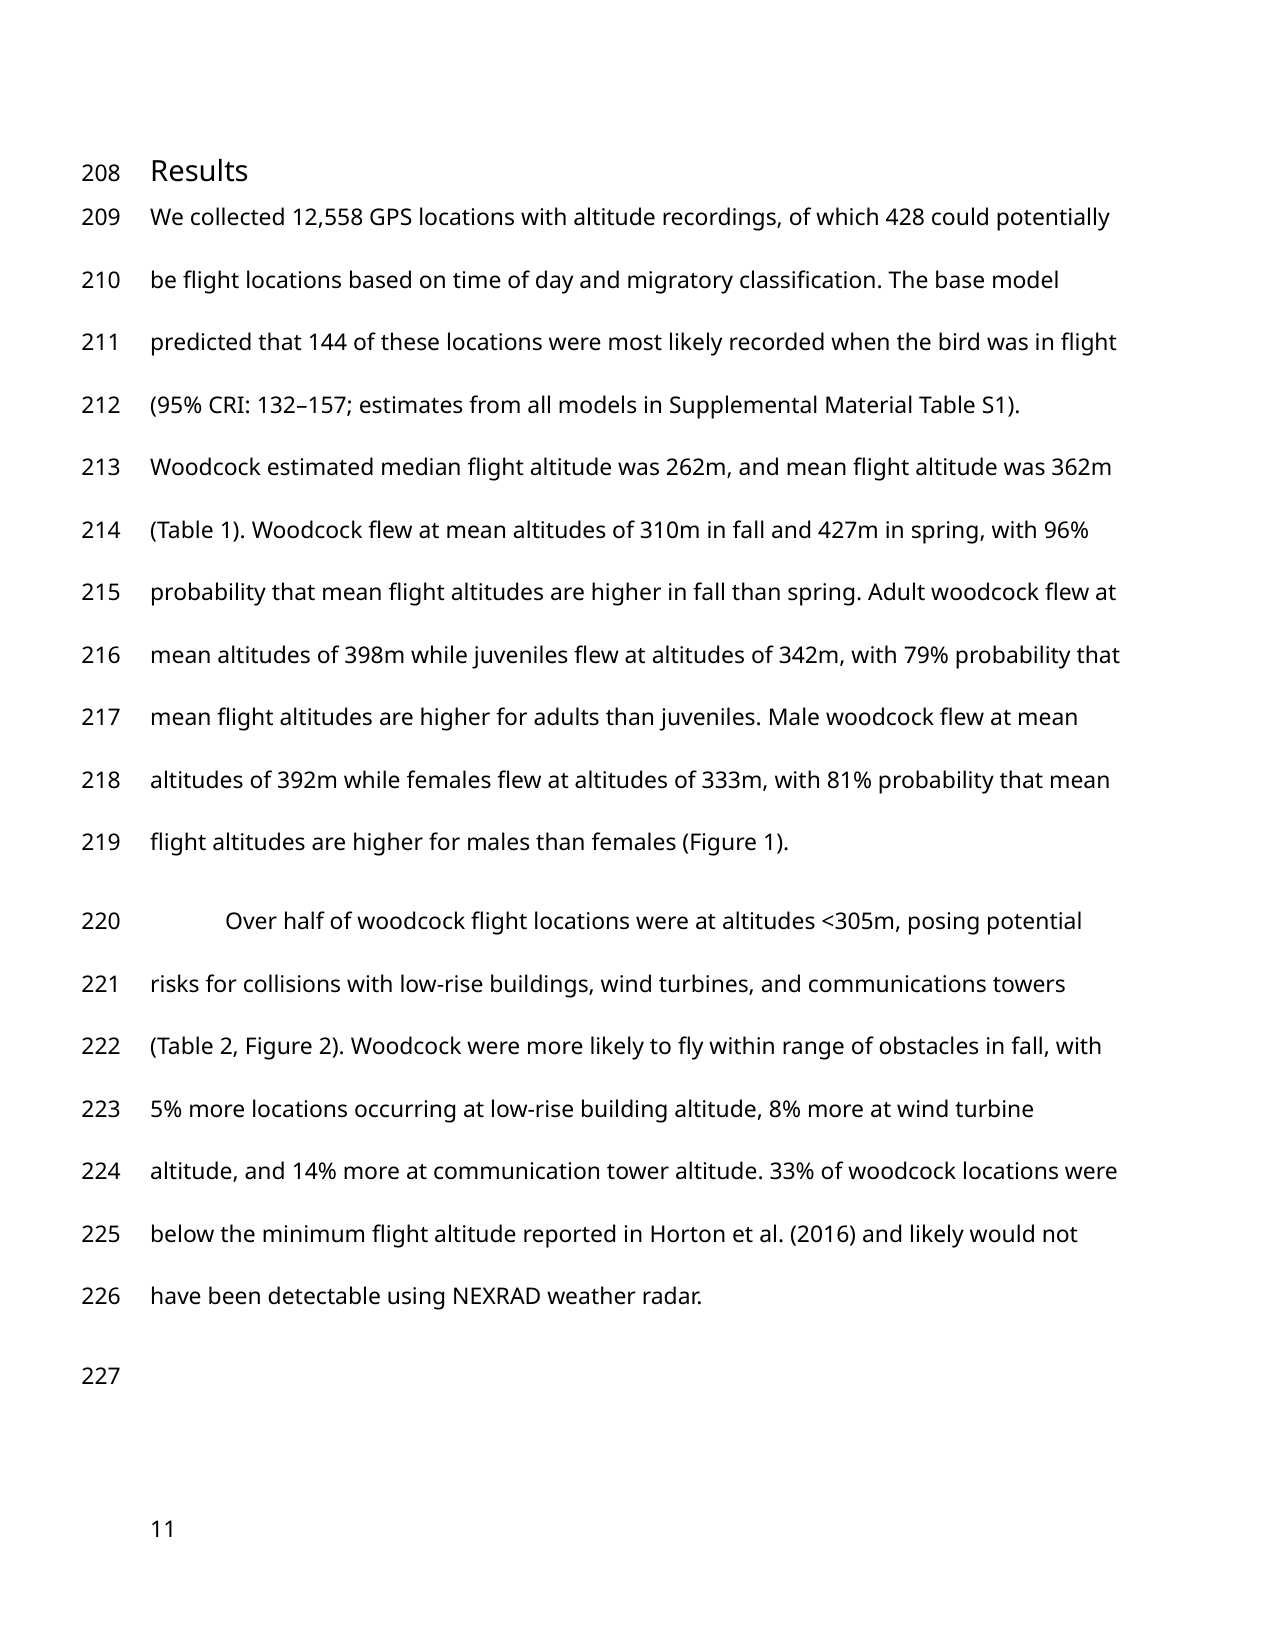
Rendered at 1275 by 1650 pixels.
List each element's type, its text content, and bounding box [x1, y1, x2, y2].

text We collected 12,558 GPS locations with altitude recordings, of which 428 could potentially be flight locations based on time of day and migratory classification. The base model predicted that 144 of these locations were most likely recorded when the bird was in flight (95% CRI: 132–157; estimates from all models in Supplemental Material Table S1). Woodcock estimated median flight altitude was 262m, and mean flight altitude was 362m (Table 1). Woodcock flew at mean altitudes of 310m in fall and 427m in spring, with 96% probability that mean flight altitudes are higher in fall than spring. Adult woodcock flew at mean altitudes of 398m while juveniles flew at altitudes of 342m, with 79% probability that mean flight altitudes are higher for adults than juveniles. Male woodcock flew at mean altitudes of 392m while females flew at altitudes of 333m, with 81% probability that mean flight altitudes are higher for males than females (Figure 1). [150, 201, 1125, 857]
text Over half of woodcock flight locations were at altitudes <305m, posing potential risks for collisions with low-rise buildings, wind turbines, and communications towers (Table 2, Figure 2). Woodcock were more likely to fly within range of obstacles in fall, with 5% more locations occurring at low-rise building altitude, 8% more at wind turbine altitude, and 14% more at communication tower altitude. 33% of woodcock locations were below the minimum flight altitude reported in Horton et al. (2016) and likely would not have been detectable using NEXRAD weather radar. [150, 905, 1125, 1312]
subtitle Results [150, 150, 1125, 190]
